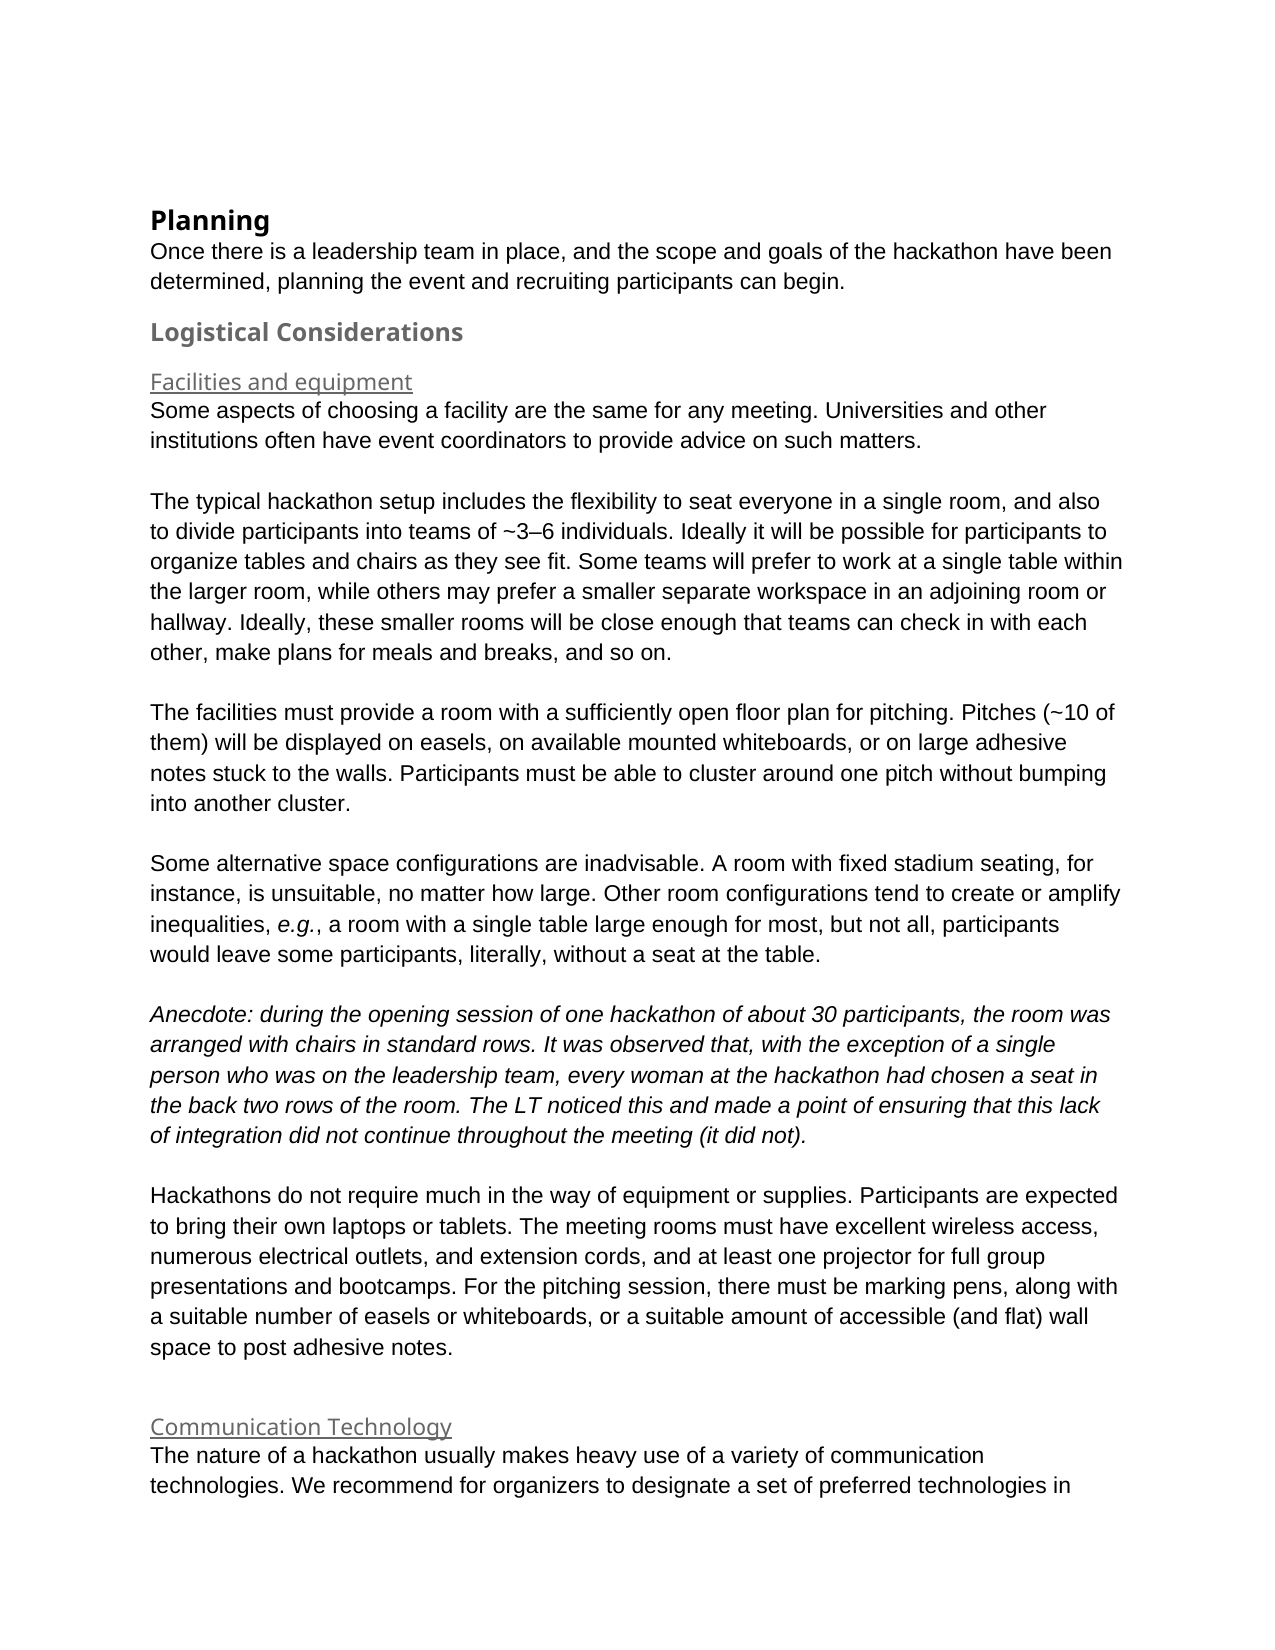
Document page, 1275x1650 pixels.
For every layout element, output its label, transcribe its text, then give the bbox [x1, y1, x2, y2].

text Once there is a leadership team in place, and the scope and goals of the hackathon have been determined, planning the event and recruiting participants can begin. [150, 238, 1125, 294]
text Some aspects of choosing a facility are the same for any meeting. Universities and other institutions often have event coordinators to provide advice on such matters. [150, 397, 1125, 453]
subtitle Planning [150, 201, 1125, 238]
text The facilities must provide a room with a sufficiently open floor plan for pitching. Pitches (~10 of them) will be displayed on easels, on available mounted whiteboards, or on large adhesive notes stuck to the walls. Participants must be able to cluster around one pitch without bumping into another cluster. [150, 699, 1125, 816]
subtitle Facilities and equipment [150, 366, 1125, 397]
text The typical hackathon setup includes the flexibility to seat everyone in a single room, and also to divide participants into teams of ~3–6 individuals. Ideally it will be possible for participants to organize tables and chairs as they see fit. Some teams will prefer to work at a single table within the larger room, while others may prefer a smaller separate workspace in an adjoining room or hallway. Ideally, these smaller rooms will be close enough that teams can check in with each other, make plans for meals and breaks, and so on. [150, 488, 1125, 665]
subtitle Communication Technology [150, 1411, 1125, 1442]
text Anecdote: during the opening session of one hackathon of about 30 participants, the room was arranged with chairs in standard rows. It was observed that, with the exception of a single person who was on the leadership team, every woman at the hackathon had chosen a seat in the back two rows of the room. The LT noticed this and made a point of ensuring that this lack of integration did not continue throughout the meeting (it did not). [150, 1001, 1125, 1148]
text Hackathons do not require much in the way of equipment or supplies. Participants are expected to bring their own laptops or tablets. The meeting rooms must have excellent wireless access, numerous electrical outlets, and extension cords, and at least one projector for full group presentations and bootcamps. For the pitching session, there must be marking pens, along with a suitable number of easels or whiteboards, or a suitable amount of accessible (and flat) wall space to post adhesive notes. [150, 1182, 1125, 1360]
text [150, 1442, 1125, 1498]
text Some alternative space configurations are inadvisable. A room with fixed stadium seating, for instance, is unsuitable, no matter how large. Other room configurations tend to create or amplify inequalities, e.g., a room with a single table large enough for most, but not all, participants would leave some participants, literally, without a seat at the table. [150, 850, 1125, 967]
subtitle Logistical Considerations [150, 315, 1125, 349]
